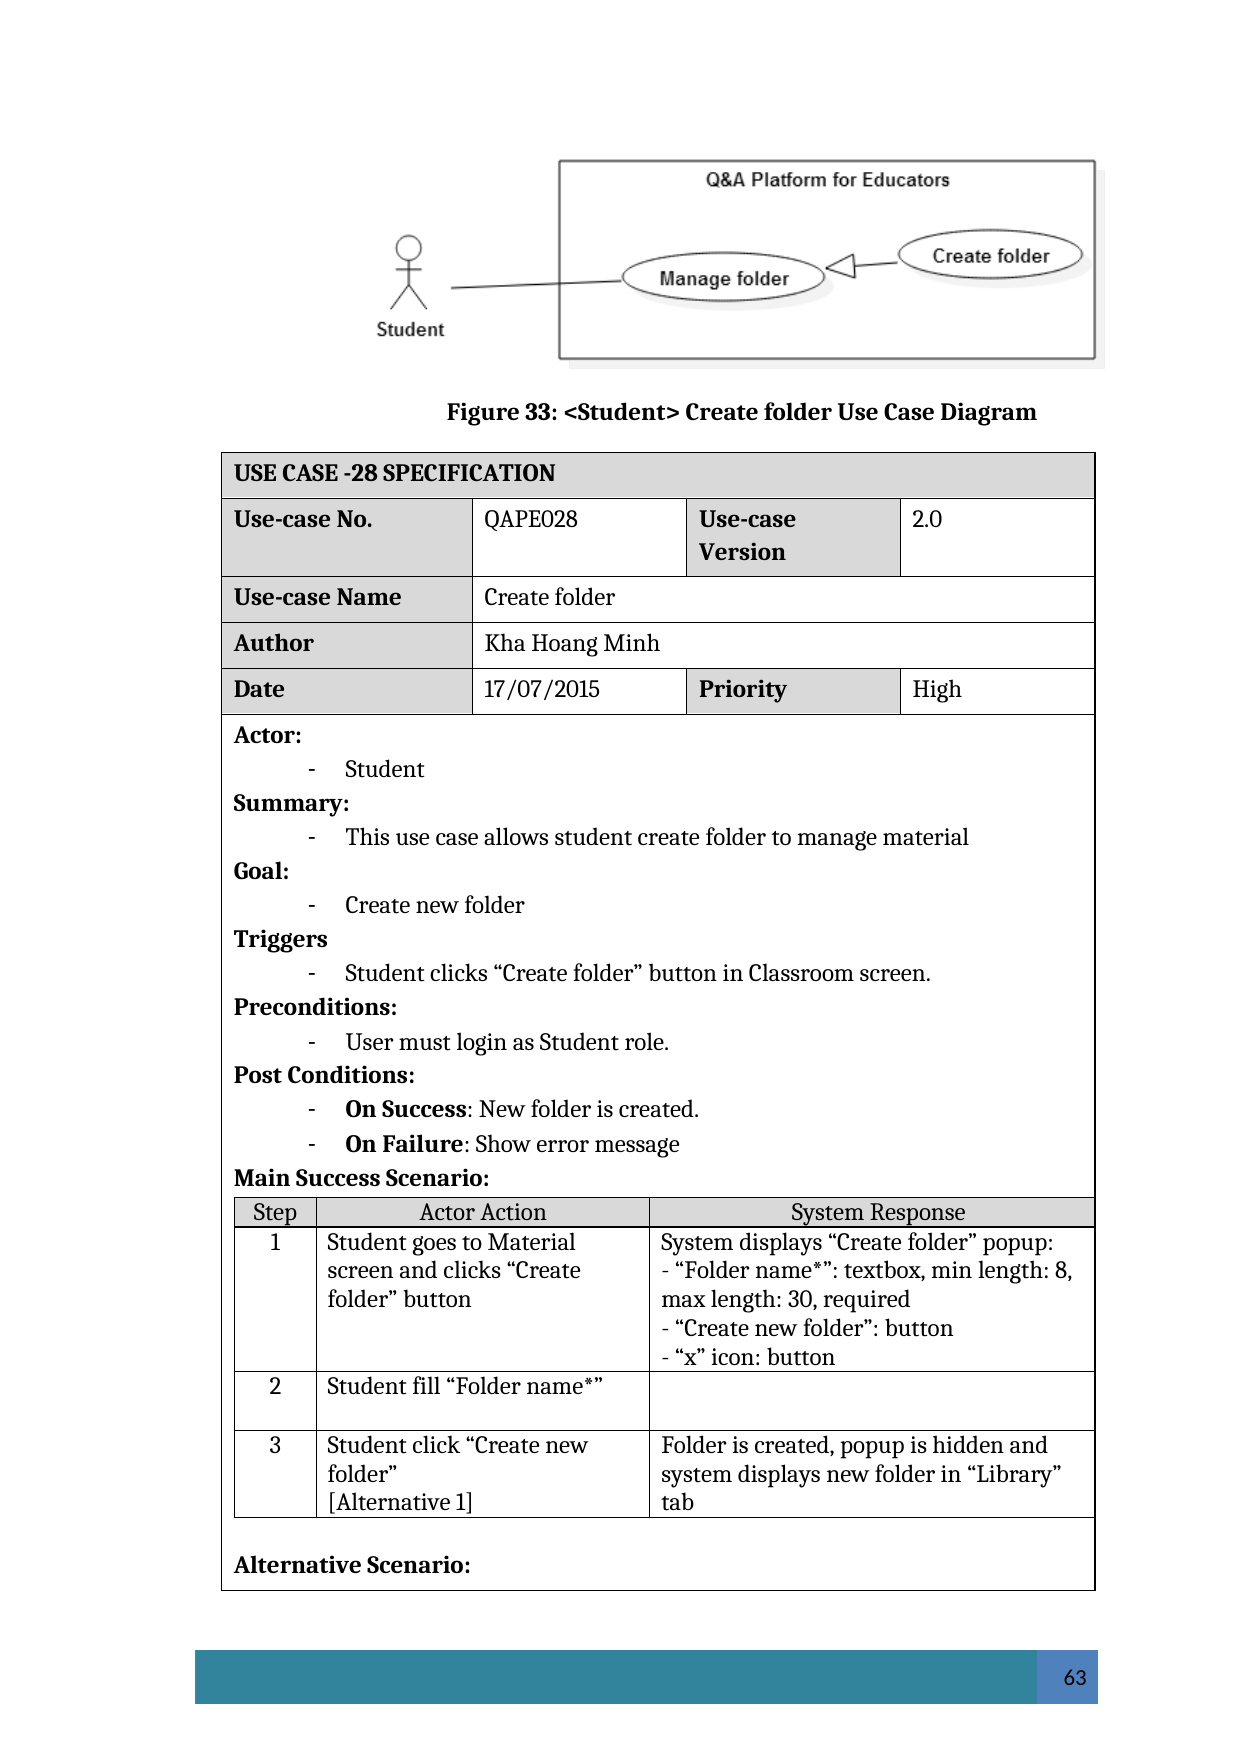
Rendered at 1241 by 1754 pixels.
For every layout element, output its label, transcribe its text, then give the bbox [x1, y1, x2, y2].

table_cell Priority [687, 669, 900, 713]
table_cell Use-case Version [687, 499, 900, 576]
table_cell Author [222, 623, 472, 668]
table_cell QAPE028 [473, 499, 686, 576]
table_cell 17/07/2015 [473, 669, 686, 713]
table_header USE CASE -28 SPECIFICATION [222, 453, 1094, 497]
table_cell 2.0 [901, 499, 1094, 576]
table_cell Date [222, 669, 472, 713]
text Figure 33: <Student> Create folder Use Case Diagram [372, 398, 1122, 427]
picture [354, 147, 1109, 373]
table_cell Create folder [473, 577, 1094, 622]
table_cell Use-case Name [222, 577, 472, 622]
table_cell Use-case No. [222, 499, 472, 576]
table_cell High [901, 669, 1094, 713]
table_cell Kha Hoang Minh [473, 623, 1094, 668]
